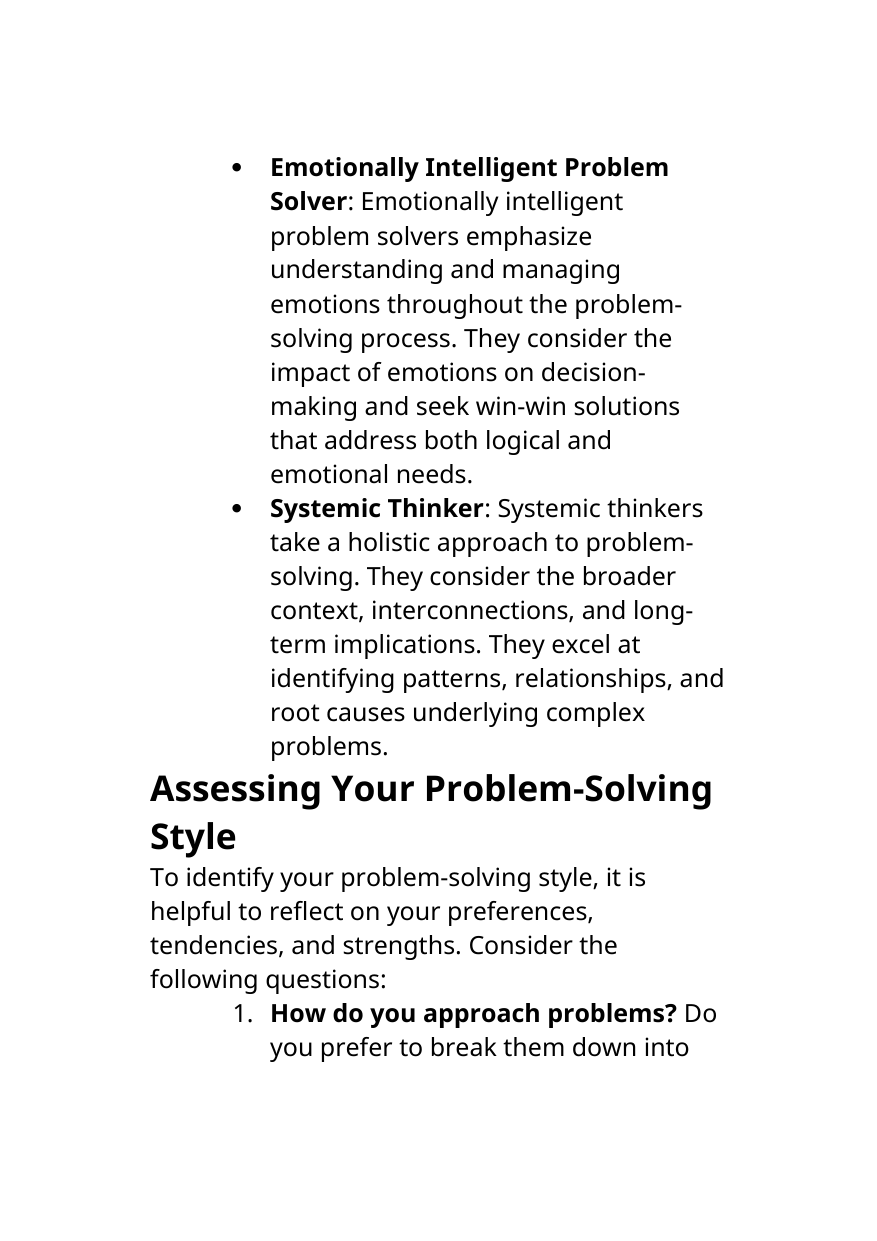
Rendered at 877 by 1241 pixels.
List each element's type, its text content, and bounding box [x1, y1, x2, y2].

list Emotionally Intelligent Problem Solver: Emotionally intelligent problem solvers emphasize understanding and managing emotions throughout the problem-solving process. They consider the impact of emotions on decision-making and seek win-win solutions that address both logical and emotional needs. [232, 150, 727, 491]
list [232, 996, 727, 1064]
subtitle Assessing Your Problem-Solving Style [150, 763, 727, 859]
text To identify your problem-solving style, it is helpful to reflect on your preferences, tendencies, and strengths. Consider the following questions: [150, 859, 727, 996]
list Systemic Thinker: Systemic thinkers take a holistic approach to problem-solving. They consider the broader context, interconnections, and long-term implications. They excel at identifying patterns, relationships, and root causes underlying complex problems. [232, 491, 727, 763]
